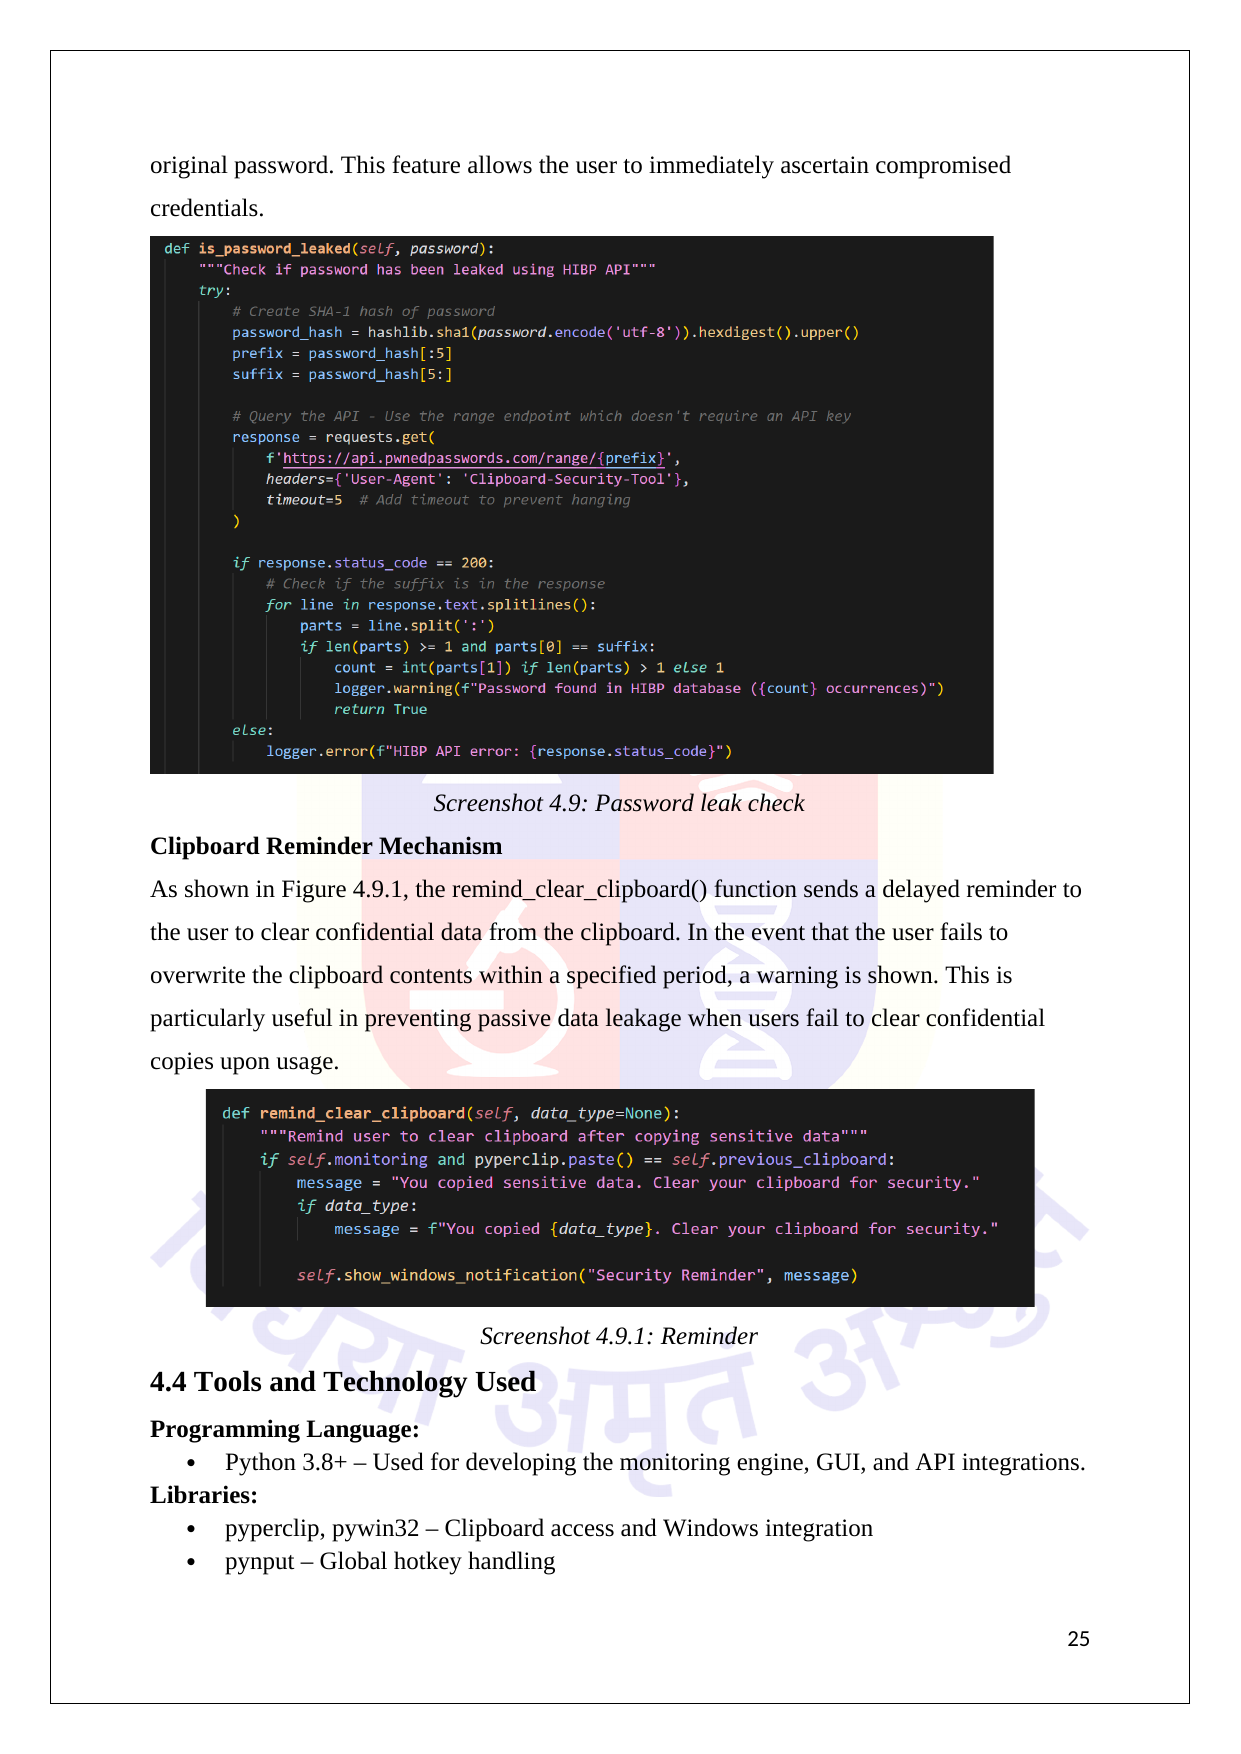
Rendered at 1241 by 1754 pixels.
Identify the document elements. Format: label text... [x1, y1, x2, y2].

text Screenshot 4.9: Password leak check [150, 788, 1090, 816]
text Programming Language: [150, 1414, 1090, 1443]
picture [205, 1089, 1035, 1307]
list Python 3.8+ – Used for developing the monitoring engine, GUI, and API integrations. [187, 1447, 1090, 1476]
text Screenshot 4.9.1: Reminder [150, 1321, 1090, 1349]
text Libraries: [150, 1480, 1090, 1509]
picture [150, 236, 994, 774]
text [150, 150, 1090, 222]
text Clipboard Reminder Mechanism [150, 831, 1090, 859]
list pyperclip, pywin32 – Clipboard access and Windows integration [187, 1513, 1090, 1542]
list pynput – Global hotkey handling [187, 1546, 1090, 1575]
text 4.4 Tools and Technology Used [150, 1364, 1090, 1397]
text As shown in Figure 4.9.1, the remind_clear_clipboard() function sends a delayed reminder to the user to clear confidential data from the clipboard. In the event that the user fails to overwrite the clipboard contents within a specified period, a warning is shown. This is particularly useful in preventing passive data leakage when users fail to clear confidential copies upon usage. [150, 874, 1090, 1075]
